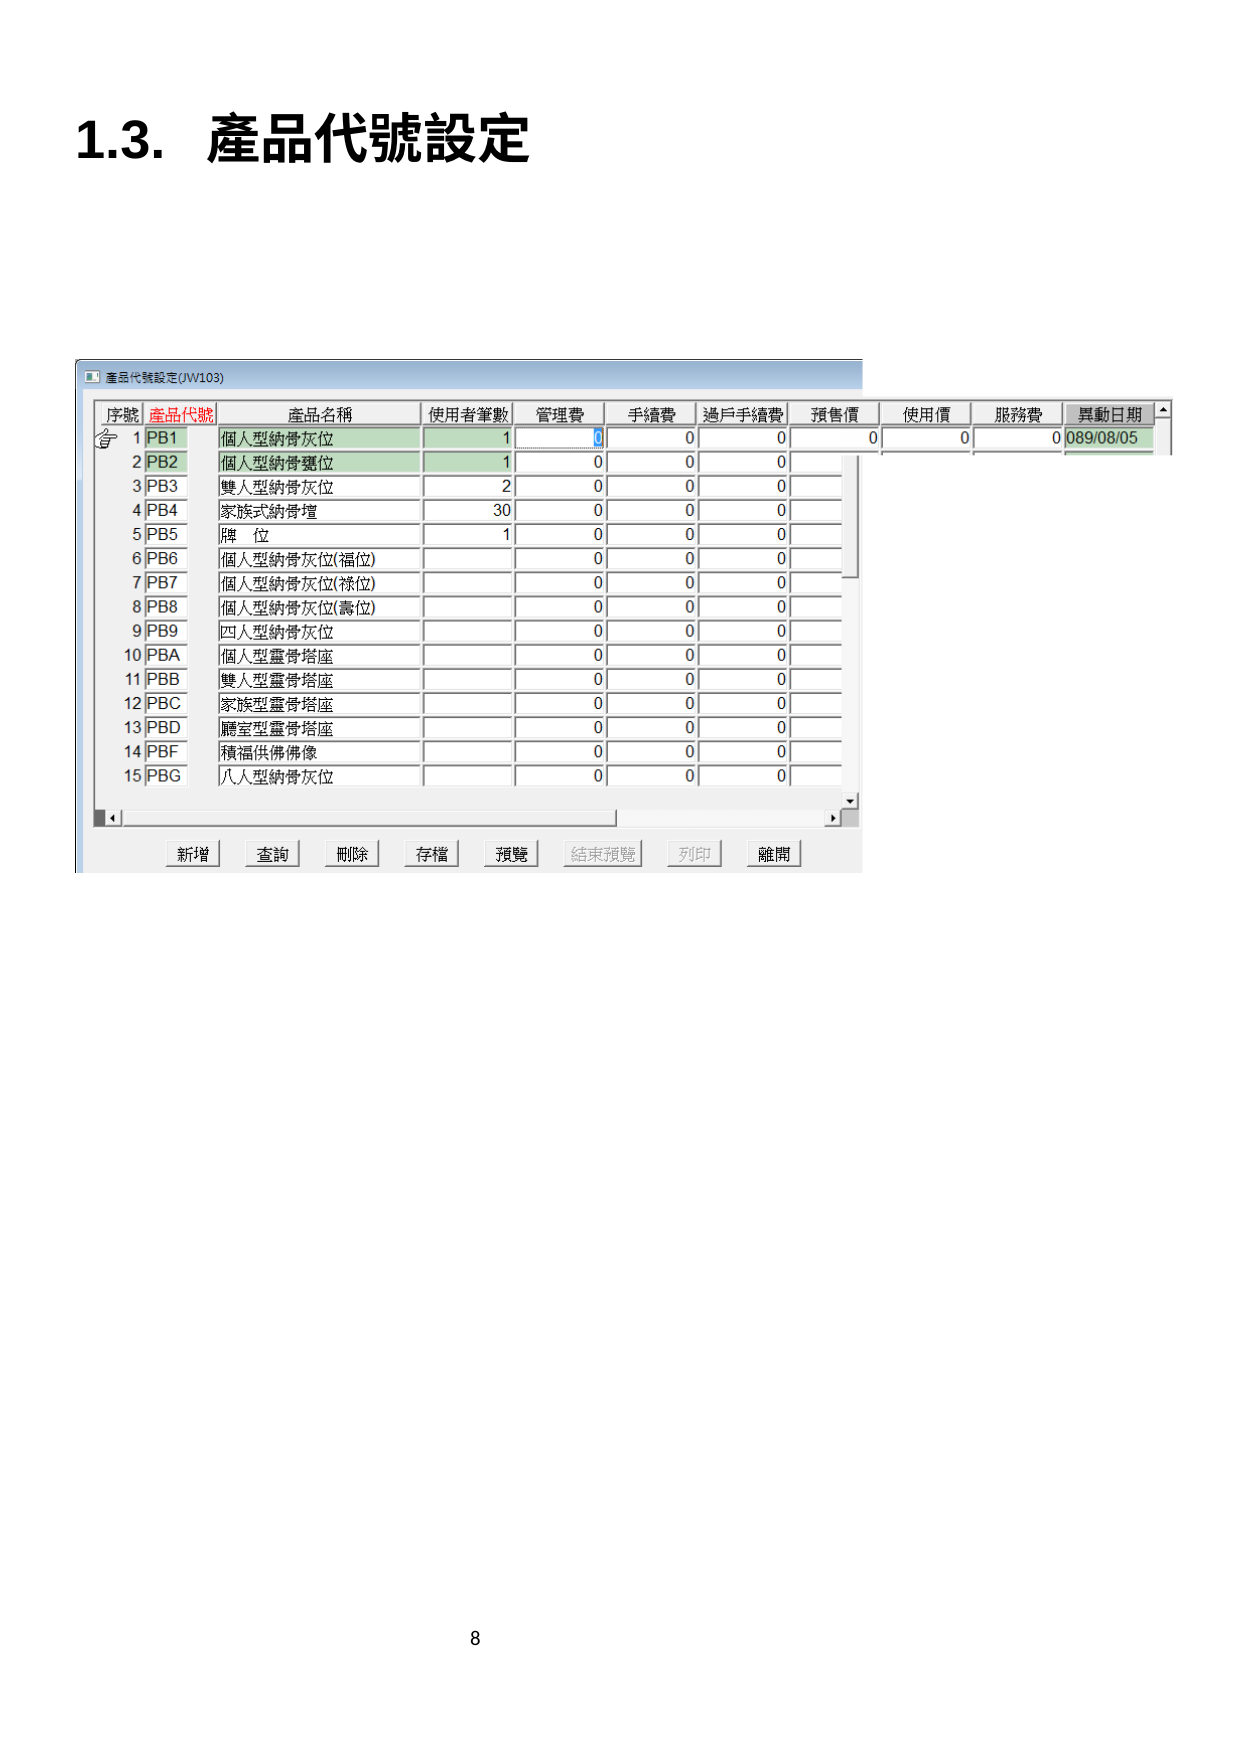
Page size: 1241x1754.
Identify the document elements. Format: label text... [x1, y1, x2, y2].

picture [75, 359, 1174, 873]
subtitle 產品代號設定 [75, 86, 1165, 184]
